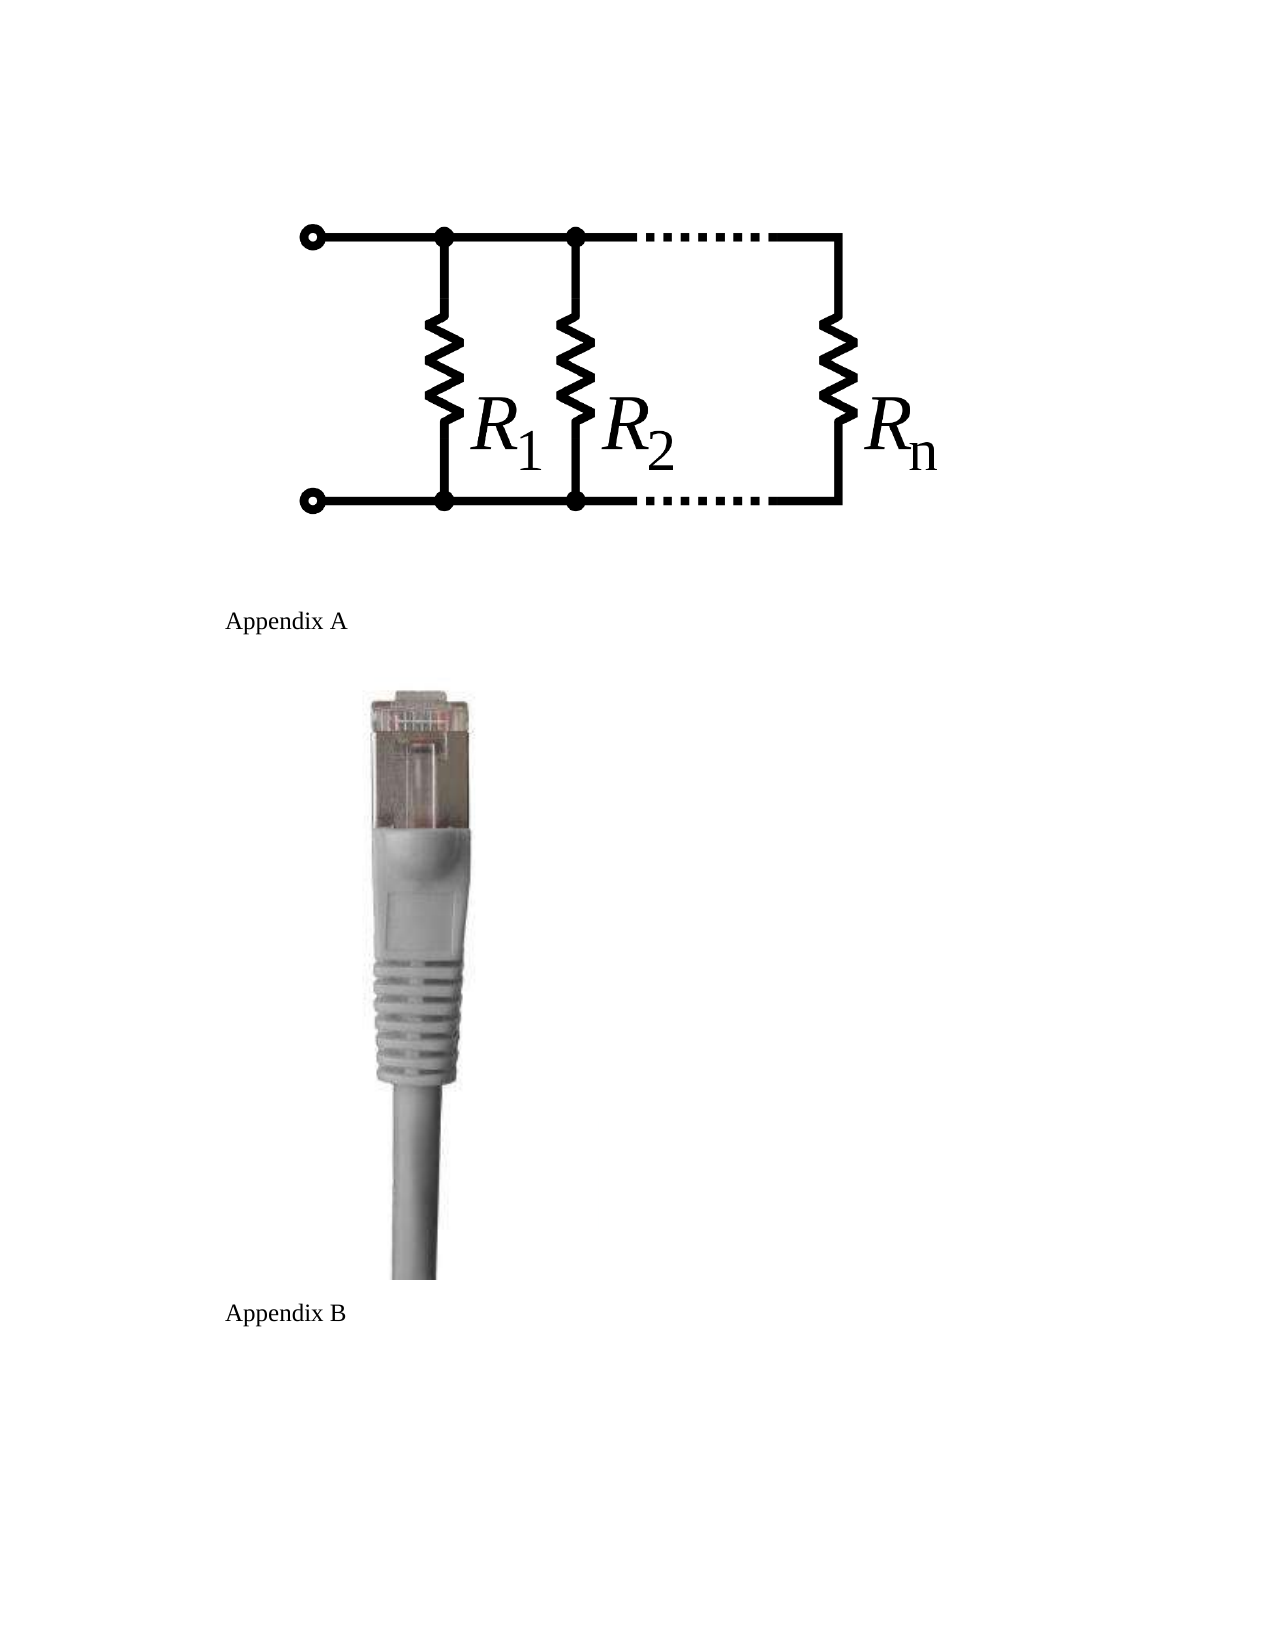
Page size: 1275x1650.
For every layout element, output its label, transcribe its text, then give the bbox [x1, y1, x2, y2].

text Appendix A [150, 606, 1125, 635]
picture [225, 150, 969, 588]
picture [225, 653, 599, 1280]
text Appendix B [150, 1298, 1125, 1327]
